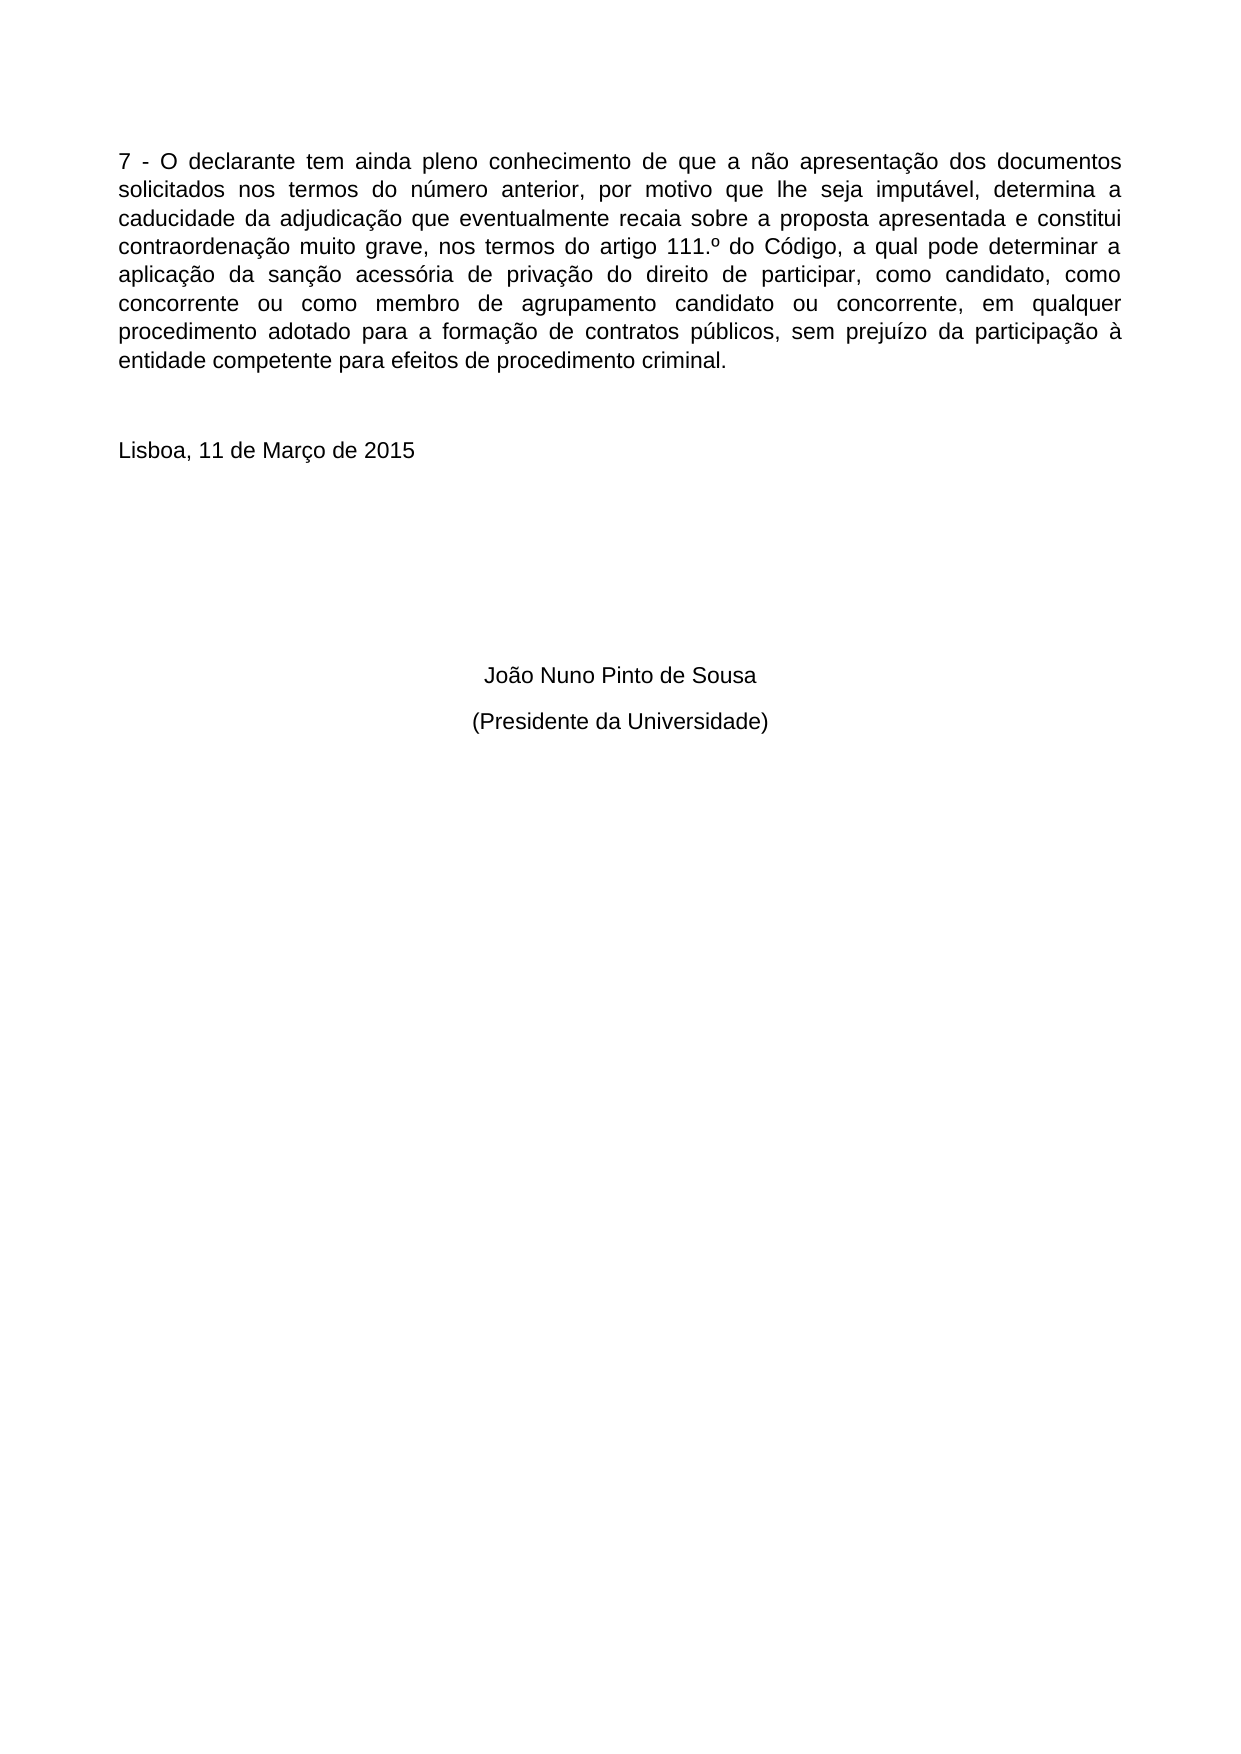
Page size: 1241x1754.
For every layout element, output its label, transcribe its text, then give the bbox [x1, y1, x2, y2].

text Lisboa, 11 de Março de 2015 [118, 437, 1122, 463]
text 7 - O declarante tem ainda pleno conhecimento de que a não apresentação dos documentos solicitados nos termos do número anterior, por motivo que lhe seja imputável, determina a caducidade da adjudicação que eventualmente recaia sobre a proposta apresentada e constitui contraordenação muito grave, nos termos do artigo 111.º do Código, a qual pode determinar a aplicação da sanção acessória de privação do direito de participar, como candidato, como concorrente ou como membro de agrupamento candidato ou concorrente, em qualquer procedimento adotado para a formação de contratos públicos, sem prejuízo da participação à entidade competente para efeitos de procedimento criminal. [118, 148, 1122, 373]
text (Presidente da Universidade) [118, 708, 1122, 734]
text João Nuno Pinto de Sousa [118, 662, 1122, 689]
